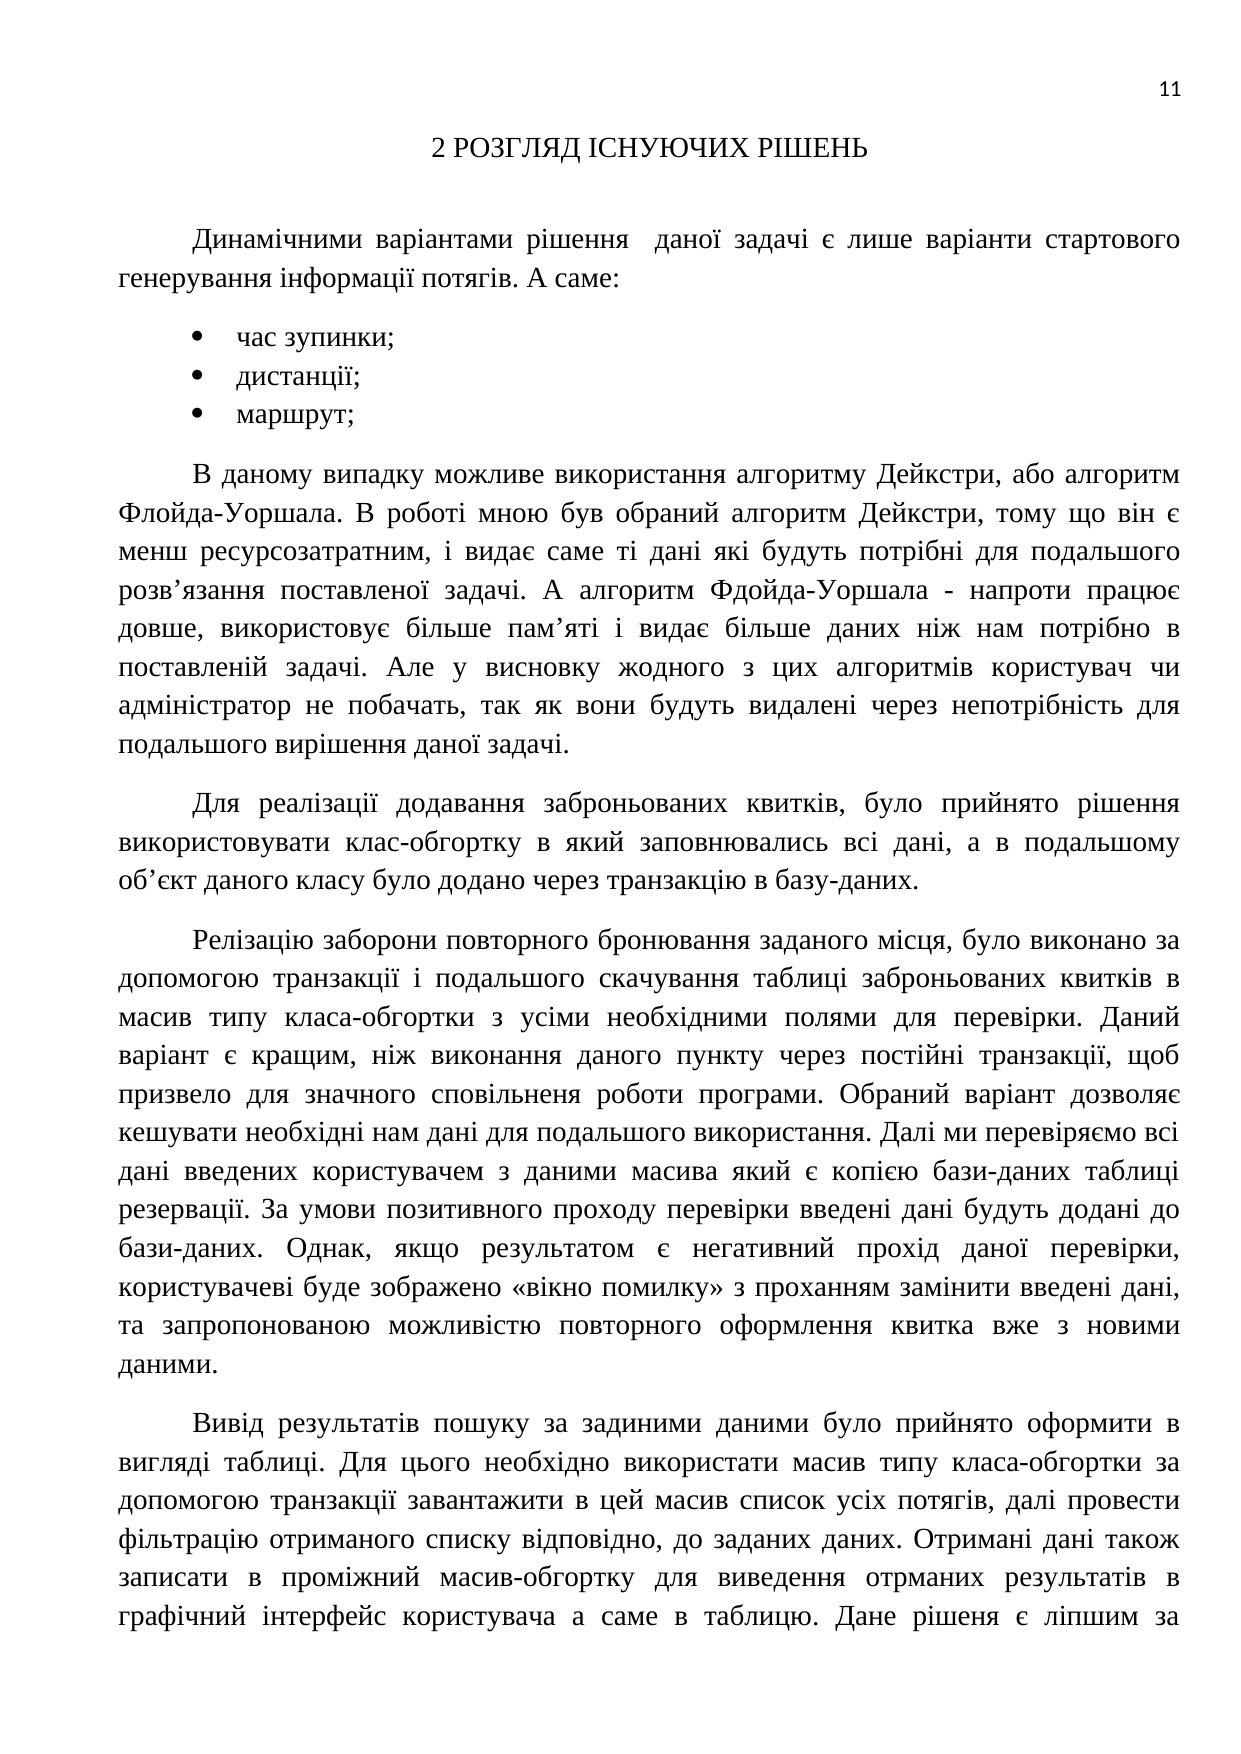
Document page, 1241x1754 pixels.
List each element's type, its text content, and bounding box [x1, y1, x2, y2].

text Динамічними варіантами рішення даної задачі є лише варіанти стартового генерування інформації потягів. А саме: [118, 221, 1181, 293]
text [118, 1405, 1181, 1631]
text В даному випадку можливе використання алгоритму Дейкстри, або алгоритм Флойда-Уоршала. В роботі мною був обраний алгоритм Дейкстри, тому що він є менш ресурсозатратним, і видає саме ті дані які будуть потрібні для подальшого розв’язання поставленої задачі. А алгоритм Фдойда-Уоршала - напроти працює довше, використовує більше пам’яті і видає більше даних ніж нам потрібно в поставленій задачі. Але у висновку жодного з цих алгоритмів користувач чи адміністратор не побачать, так як вони будуть видалені через непотрібність для подальшого вирішення даної задачі. [118, 456, 1181, 759]
list маршрут; [192, 397, 1181, 430]
list час зупинки; [192, 319, 1181, 353]
text Релізацію заборони повторного бронювання заданого місця, було виконано за допомогою транзакції і подальшого скачування таблиці заброньованих квитків в масив типу класа-обгортки з усіми необхідними полями для перевірки. Даний варіант є кращим, ніж виконання даного пункту через постійні транзакції, щоб призвело для значного сповільненя роботи програми. Обраний варіант дозволяє кешувати необхідні нам дані для подальшого використання. Далі ми перевіряємо всі дані введених користувачем з даними масива який є копією бази-даних таблиці резервації. За умови позитивного проходу перевірки введені дані будуть додані до бази-даних. Однак, якщо результатом є негативний прохід даної перевірки, користувачеві буде зображено «вікно помилку» з проханням замінити введені дані, та запропонованою можливістю повторного оформлення квитка вже з новими даними. [118, 922, 1181, 1379]
text Для реалізації додавання заброньованих квитків, було прийнято рішення використовувати клас-обгортку в який заповнювались всі дані, а в подальшому об’єкт даного класу було додано через транзакцію в базу-даних. [118, 785, 1181, 896]
list дистанції; [192, 358, 1181, 392]
subtitle 2 РОЗГЛЯД ІСНУЮЧИХ РІШЕНЬ [118, 130, 1181, 163]
